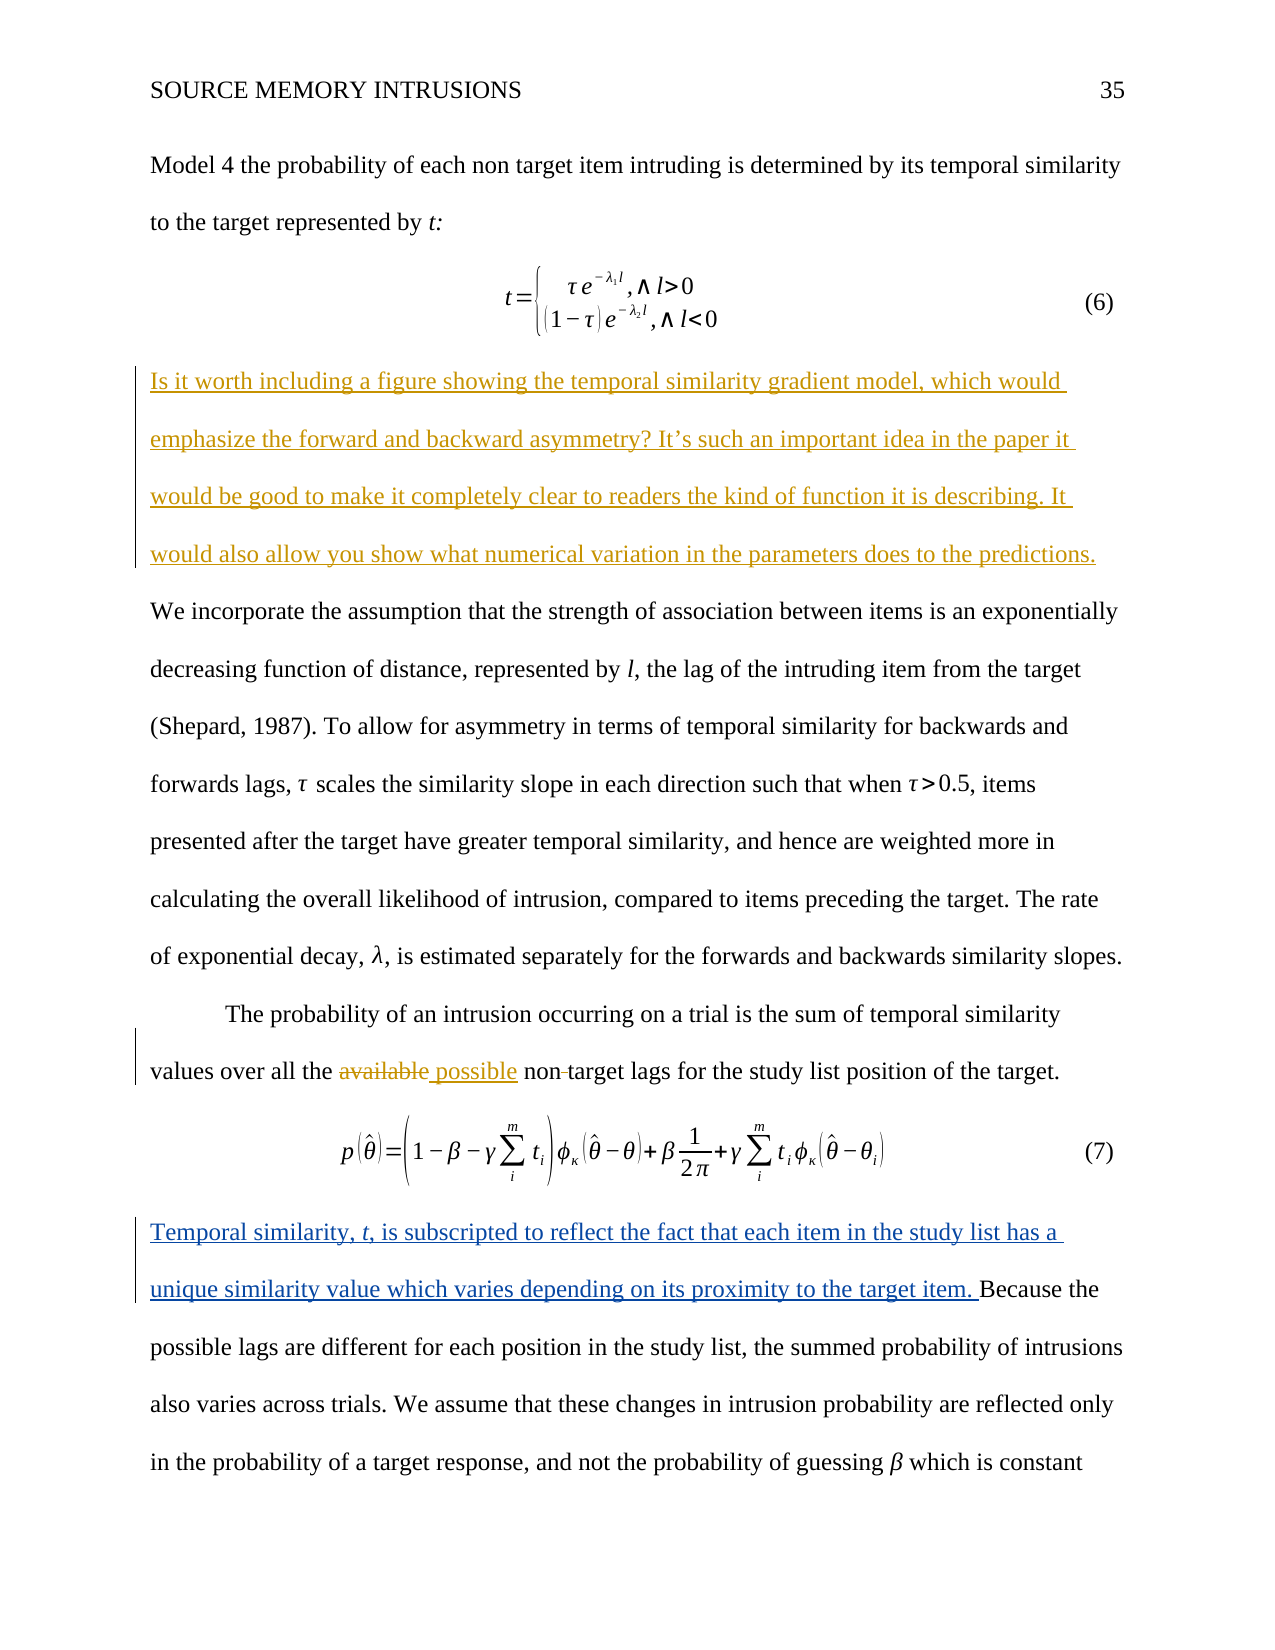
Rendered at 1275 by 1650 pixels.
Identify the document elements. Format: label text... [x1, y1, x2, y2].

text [150, 150, 1125, 236]
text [150, 1217, 1125, 1475]
text We incorporate the assumption that the strength of association between items is an exponentially decreasing function of distance, represented by l, the lag of the intruding item from the target (Shepard, 1987). To allow for asymmetry in terms of temporal similarity for backwards and forwards lags, scales the similarity slope in each direction such that when , items presented after the target have greater temporal similarity, and hence are weighted more in calculating the overall likelihood of intrusion, compared to items preceding the target. The rate of exponential decay, , is estimated separately for the forwards and backwards similarity slopes. [150, 596, 1125, 970]
table_header (7) [1073, 1114, 1125, 1217]
table_header [150, 265, 1073, 366]
text The probability of an intrusion occurring on a trial is the sum of temporal similarity values over all the nontarget lags for the study list position of the target. [150, 999, 1125, 1085]
table_header [150, 1114, 1073, 1217]
table_header (6) [1073, 265, 1125, 366]
